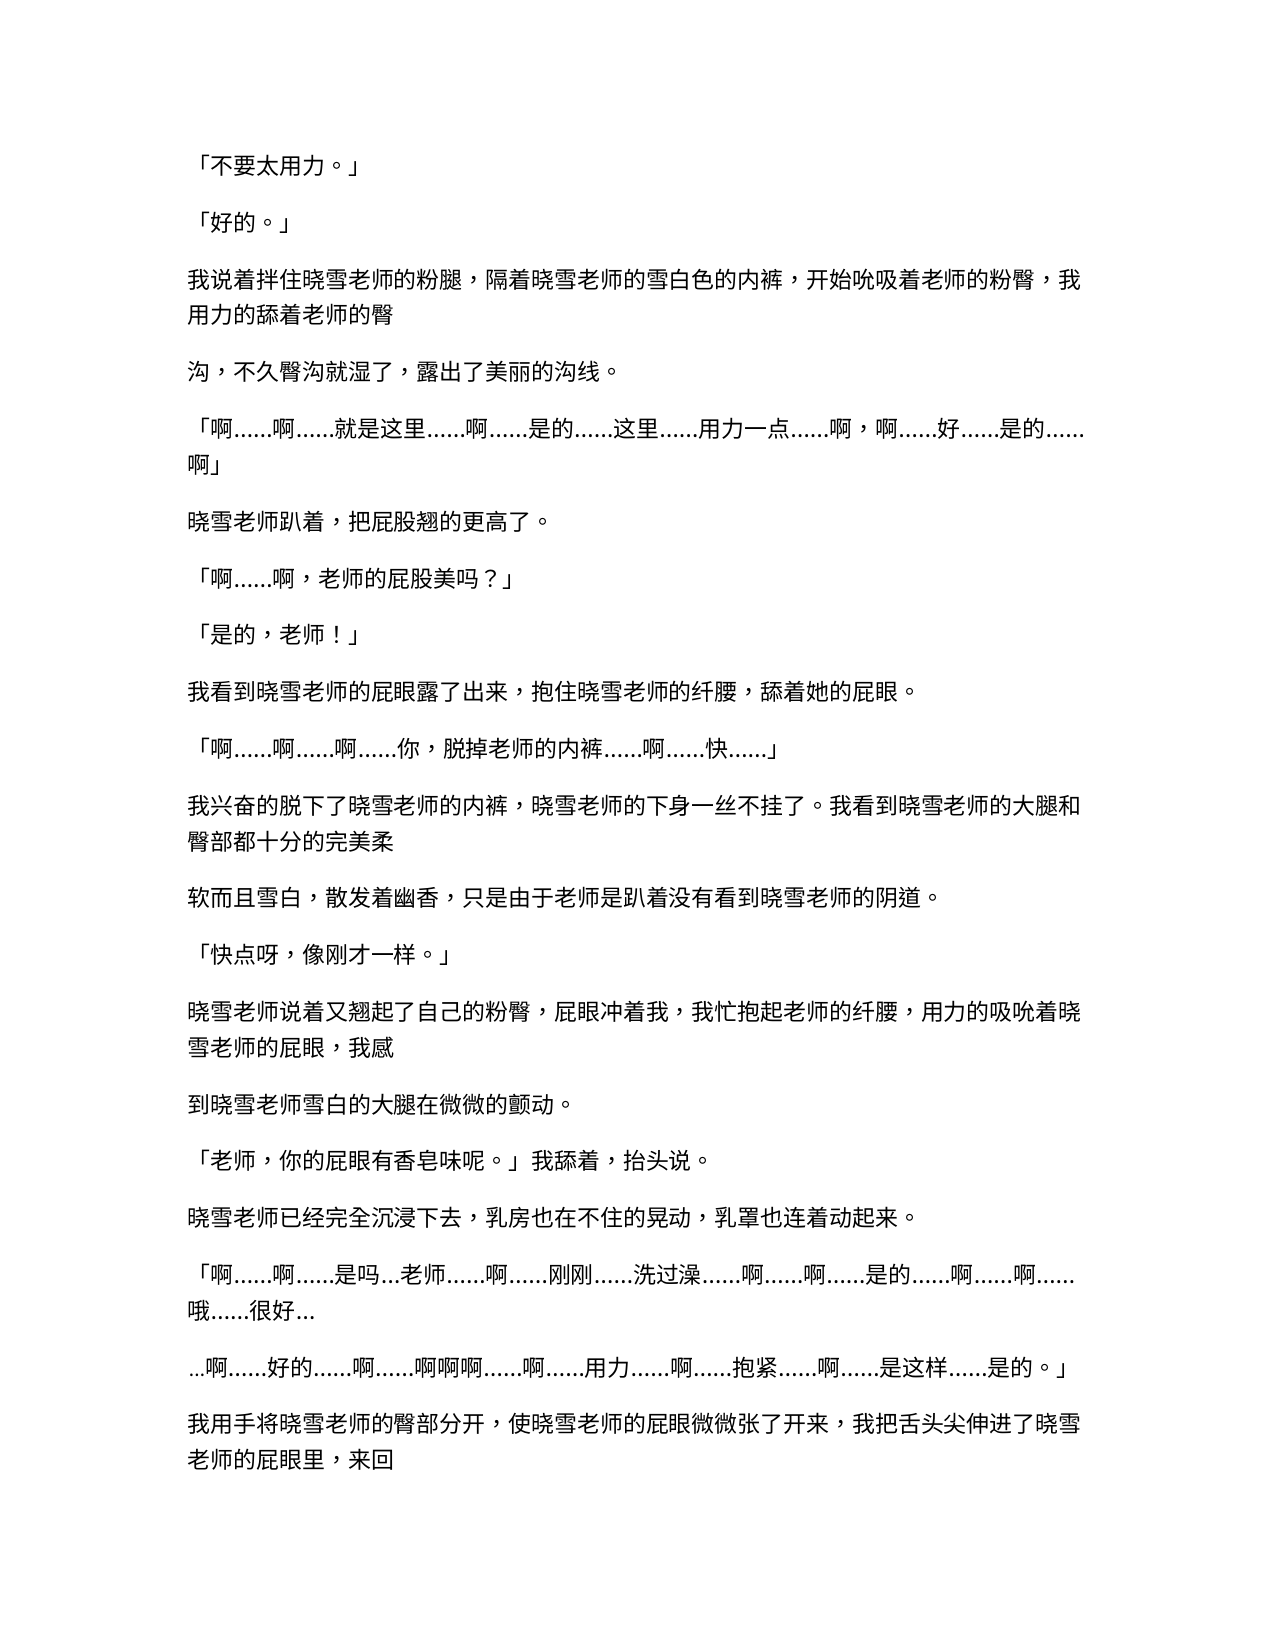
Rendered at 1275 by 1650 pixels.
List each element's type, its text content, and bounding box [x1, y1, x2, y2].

text …啊……好的……啊……啊啊啊……啊……用力……啊……抱紧……啊……是这样……是的。」 [187, 1352, 1087, 1383]
text 「不要太用力。」 [187, 150, 1087, 181]
text 「啊……啊……啊……你，脱掉老师的内裤……啊……快……」 [187, 733, 1087, 764]
text 我看到晓雪老师的屁眼露了出来，抱住晓雪老师的纤腰，舔着她的屁眼。 [187, 676, 1087, 707]
text 「啊……啊……就是这里……啊……是的……这里……用力一点……啊，啊……好……是的……啊」 [187, 413, 1087, 480]
text 到晓雪老师雪白的大腿在微微的颤动。 [187, 1088, 1087, 1120]
text 晓雪老师说着又翘起了自己的粉臀，屁眼冲着我，我忙抱起老师的纤腰，用力的吸吮着晓雪老师的屁眼，我感 [187, 996, 1087, 1063]
text 「好的。」 [187, 207, 1087, 238]
text 我兴奋的脱下了晓雪老师的内裤，晓雪老师的下身一丝不挂了。我看到晓雪老师的大腿和臀部都十分的完美柔 [187, 789, 1087, 857]
text 晓雪老师已经完全沉浸下去，乳房也在不住的晃动，乳罩也连着动起来。 [187, 1202, 1087, 1233]
text 「快点呀，像刚才一样。」 [187, 939, 1087, 970]
text 我说着拌住晓雪老师的粉腿，隔着晓雪老师的雪白色的内裤，开始吮吸着老师的粉臀，我用力的舔着老师的臀 [187, 263, 1087, 331]
text 沟，不久臀沟就湿了，露出了美丽的沟线。 [187, 356, 1087, 387]
text 我用手将晓雪老师的臀部分开，使晓雪老师的屁眼微微张了开来，我把舌头尖伸进了晓雪老师的屁眼里，来回 [187, 1408, 1087, 1476]
text 「是的，老师！」 [187, 619, 1087, 651]
text 软而且雪白，散发着幽香，只是由于老师是趴着没有看到晓雪老师的阴道。 [187, 882, 1087, 913]
text 「啊……啊……是吗…老师……啊……刚刚……洗过澡……啊……啊……是的……啊……啊……哦……很好… [187, 1259, 1087, 1326]
text 「老师，你的屁眼有香皂味呢。」我舔着，抬头说。 [187, 1145, 1087, 1177]
text 「啊……啊，老师的屁股美吗？」 [187, 562, 1087, 594]
text 晓雪老师趴着，把屁股翘的更高了。 [187, 506, 1087, 537]
